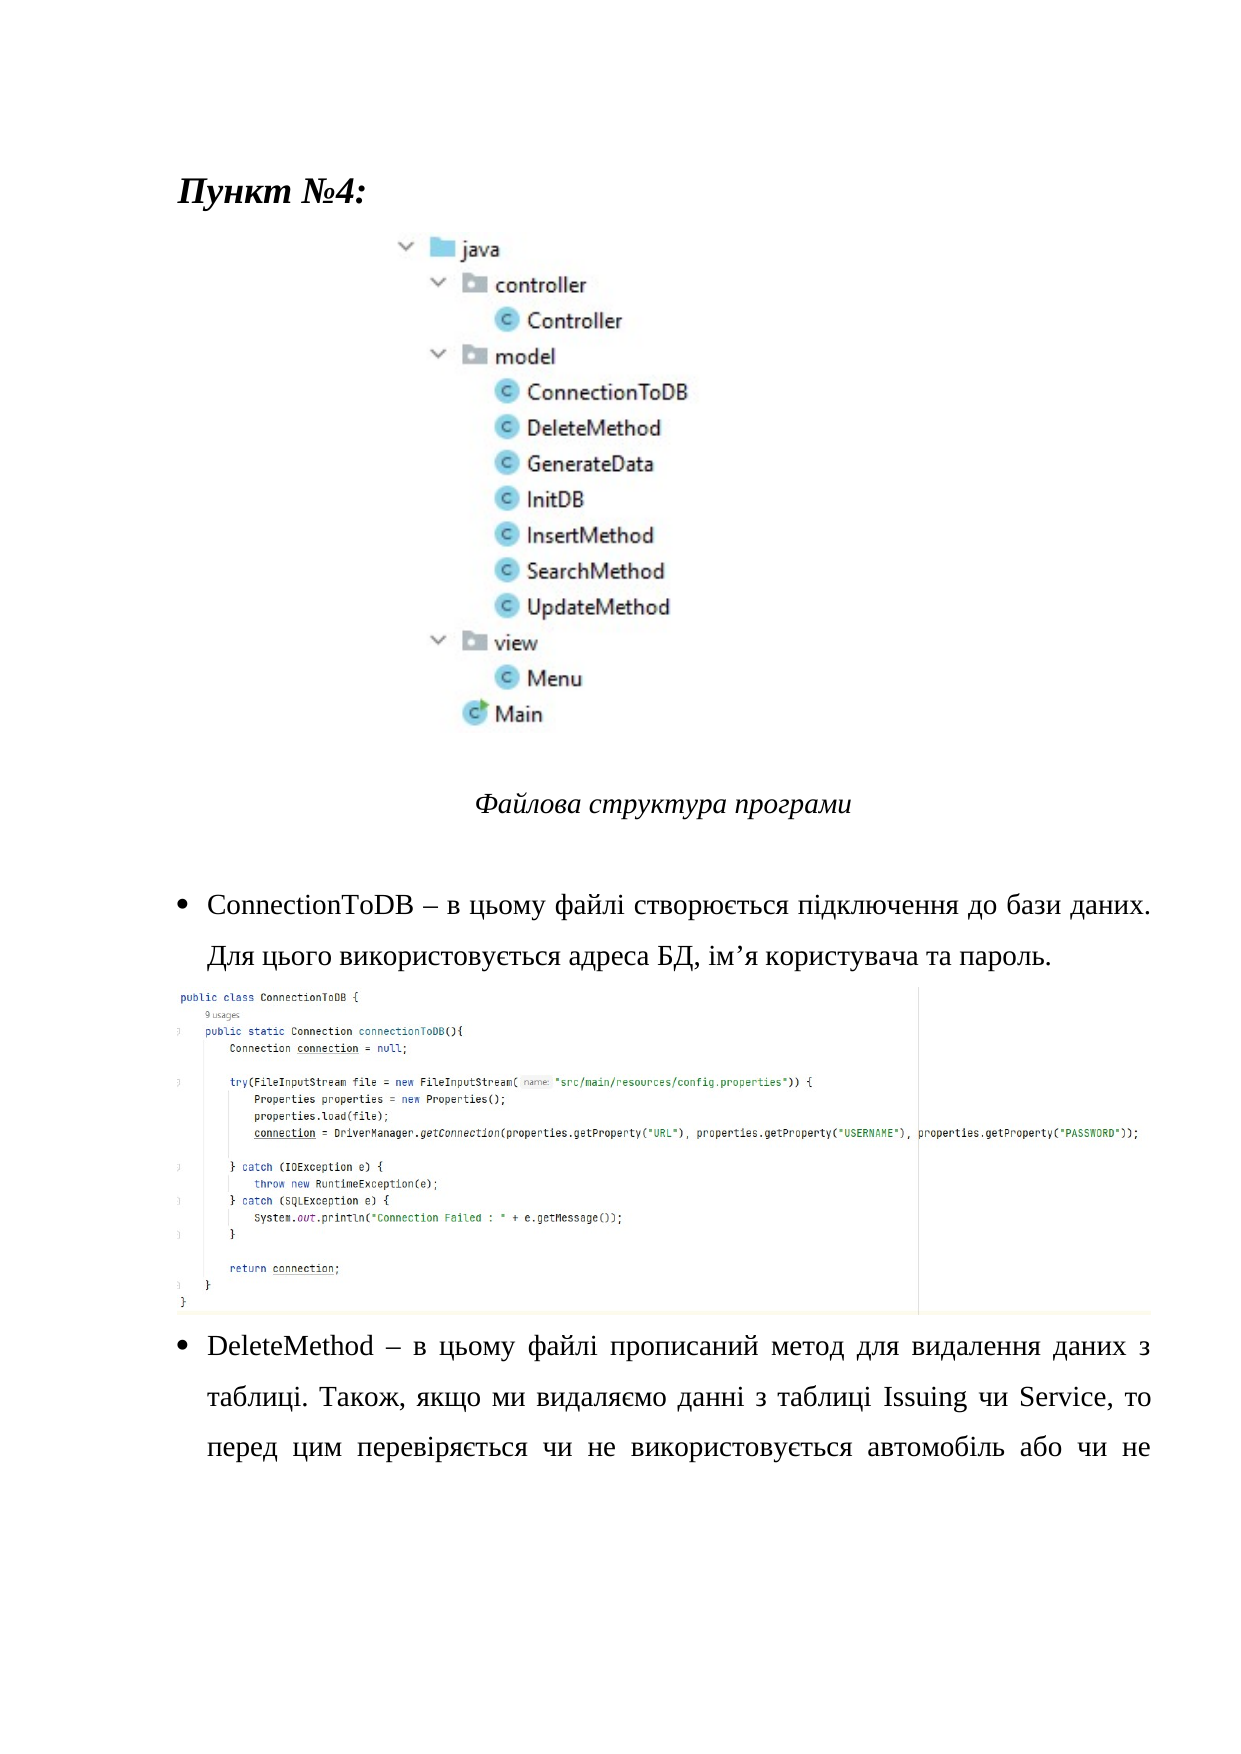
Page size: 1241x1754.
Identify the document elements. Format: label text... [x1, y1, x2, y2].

text Пункт №4: [177, 168, 1152, 212]
text Файлова структура програми [177, 787, 1152, 820]
picture [384, 232, 855, 733]
list ConnectionToDB – в цьому файлі створюється підключення до бази даних. Для цього використовується адреса БД, ім’я користувача та пароль. [177, 887, 1152, 971]
picture [177, 987, 1151, 1315]
